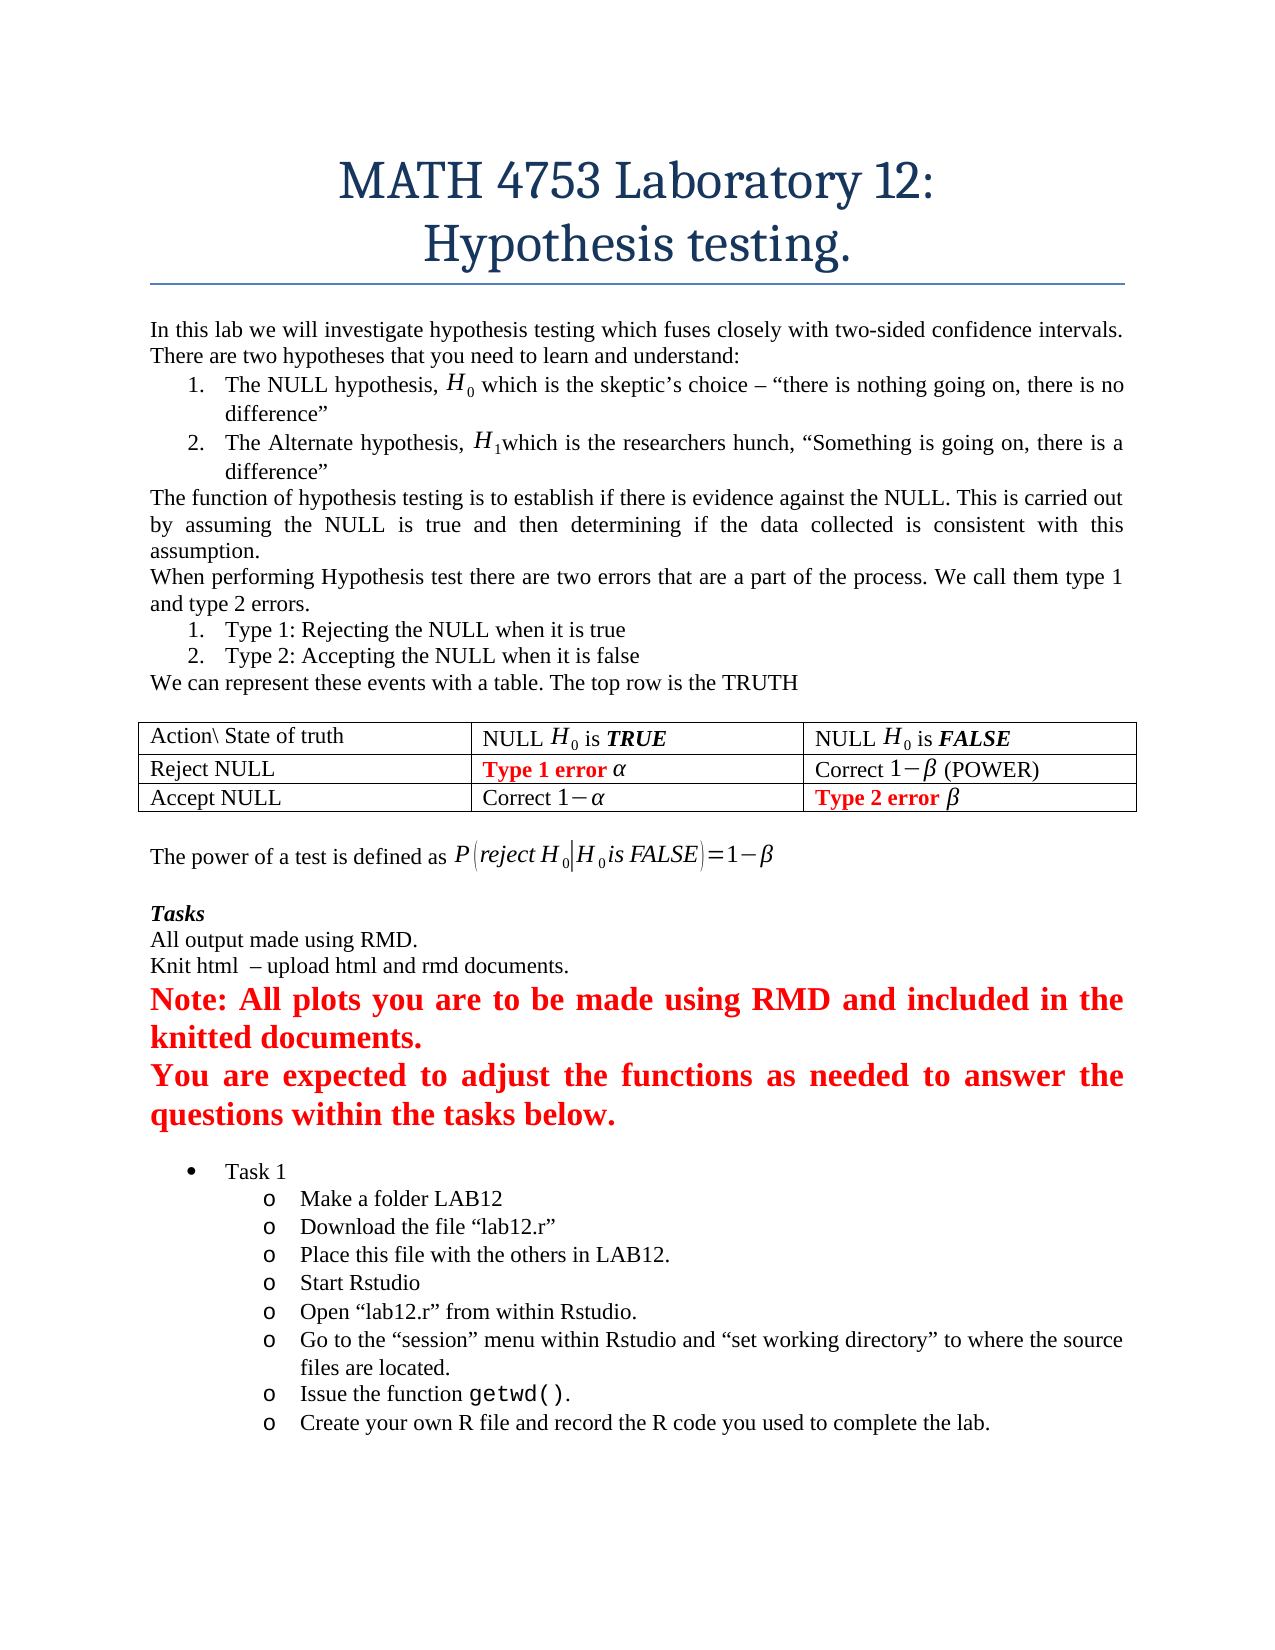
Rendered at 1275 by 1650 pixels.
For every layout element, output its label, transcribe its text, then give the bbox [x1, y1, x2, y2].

table_cell Reject NULL [139, 755, 471, 783]
text Note: All plots you are to be made using RMD and included in the knitted documents. [150, 979, 1125, 1055]
text All output made using RMD. [150, 926, 1125, 952]
list Start Rstudio [262, 1269, 1125, 1298]
list Open “lab12.r” from within Rstudio. [262, 1298, 1125, 1326]
list Place this file with the others in LAB12. [262, 1241, 1125, 1269]
list Type 1: Rejecting the NULL when it is true [187, 616, 1125, 642]
text The power of a test is defined as [150, 839, 1125, 873]
list The Alternate hypothesis, which is the researchers hunch, “Something is going on, there is a difference” [187, 427, 1125, 484]
list Go to the “session” menu within Rstudio and “set working directory” to where the source files are located. [262, 1326, 1125, 1381]
text The function of hypothesis testing is to establish if there is evidence against the NULL. This is carried out by assuming the NULL is true and then determining if the data collected is consistent with this assumption. [150, 484, 1125, 563]
subtitle In this lab we will investigate hypothesis testing which fuses closely with two-sided confidence intervals. There are two hypotheses that you need to learn and understand: [150, 316, 1125, 369]
table_cell Type 1 error [472, 755, 803, 783]
list Make a folder LAB12 [262, 1185, 1125, 1213]
table_cell Accept NULL [139, 784, 471, 811]
text Knit html – upload html and rmd documents. [150, 952, 1125, 979]
table_header Action\ State of truth [139, 723, 471, 754]
text You are expected to adjust the functions as needed to answer the questions within the tasks below. [150, 1055, 1125, 1132]
list Create your own R file and record the R code you used to complete the lab. [262, 1409, 1125, 1437]
text We can represent these events with a table. The top row is the TRUTH [150, 669, 1125, 695]
table_cell Correct (POWER) [804, 755, 1136, 783]
title MATH 4753 Laboratory 12: [150, 150, 1125, 212]
list Issue the function getwd(). [262, 1381, 1125, 1409]
text When performing Hypothesis test there are two errors that are a part of the process. We call them type 1 and type 2 errors. [150, 563, 1125, 616]
list Download the file “lab12.r” [262, 1213, 1125, 1241]
table_header NULL is FALSE [804, 723, 1136, 754]
table_cell Type 2 error [804, 784, 1136, 811]
table_cell Correct [472, 784, 803, 811]
list The NULL hypothesis, which is the skeptic’s choice – “there is nothing going on, there is no difference” [187, 369, 1125, 427]
title Hypothesis testing. [150, 212, 1125, 283]
table_header NULL is TRUE [472, 723, 803, 754]
list Type 2: Accepting the NULL when it is false [187, 642, 1125, 669]
subtitle Tasks [150, 900, 1125, 926]
list Task 1 [187, 1158, 1125, 1185]
